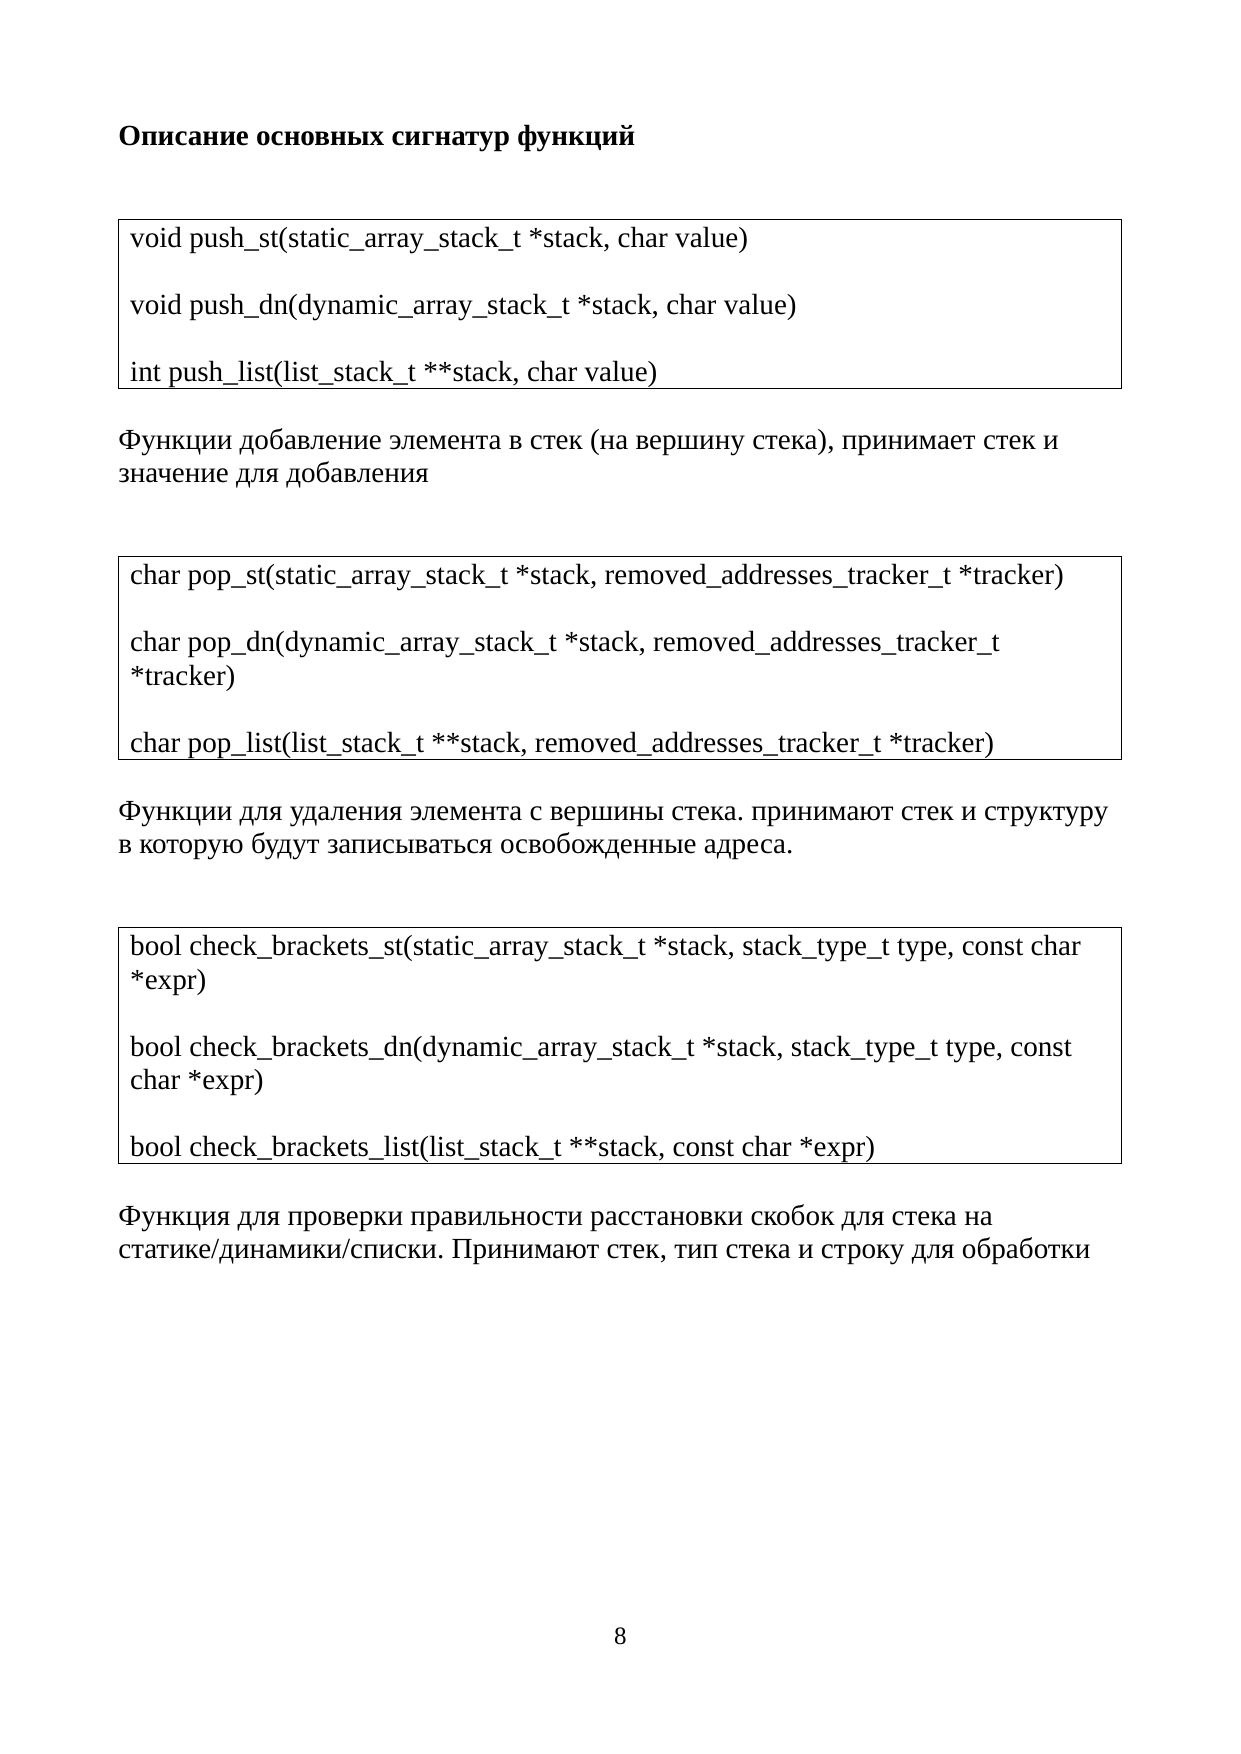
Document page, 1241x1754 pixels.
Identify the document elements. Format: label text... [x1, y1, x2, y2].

table_header char pop_st(static_array_stack_t *stack, removed_addresses_tracker_t *tracker) char pop_dn(dynamic_array_stack_t *stack, removed_addresses_tracker_t *tracker) char pop_list(list_stack_t **stack, removed_addresses_tracker_t *tracker) [119, 557, 1121, 758]
text Описание основных сигнатур функций [118, 118, 1122, 152]
table_header bool check_brackets_st(static_array_stack_t *stack, stack_type_t type, const char *expr) bool check_brackets_dn(dynamic_array_stack_t *stack, stack_type_t type, const char *expr) bool check_brackets_list(list_stack_t **stack, const char *expr) [119, 928, 1121, 1163]
text Функция для проверки правильности расстановки скобок для стека на статике/динамики/списки. Принимают стек, тип стека и строку для обработки [118, 1198, 1122, 1265]
text Функции добавление элемента в стек (на вершину стека), принимает стек и значение для добавления [118, 422, 1122, 489]
text Функции для удаления элемента с вершины стека. принимают стек и структуру в которую будут записываться освобожденные адреса. [118, 793, 1122, 860]
table_header void push_st(static_array_stack_t *stack, char value) void push_dn(dynamic_array_stack_t *stack, char value) int push_list(list_stack_t **stack, char value) [119, 220, 1121, 387]
